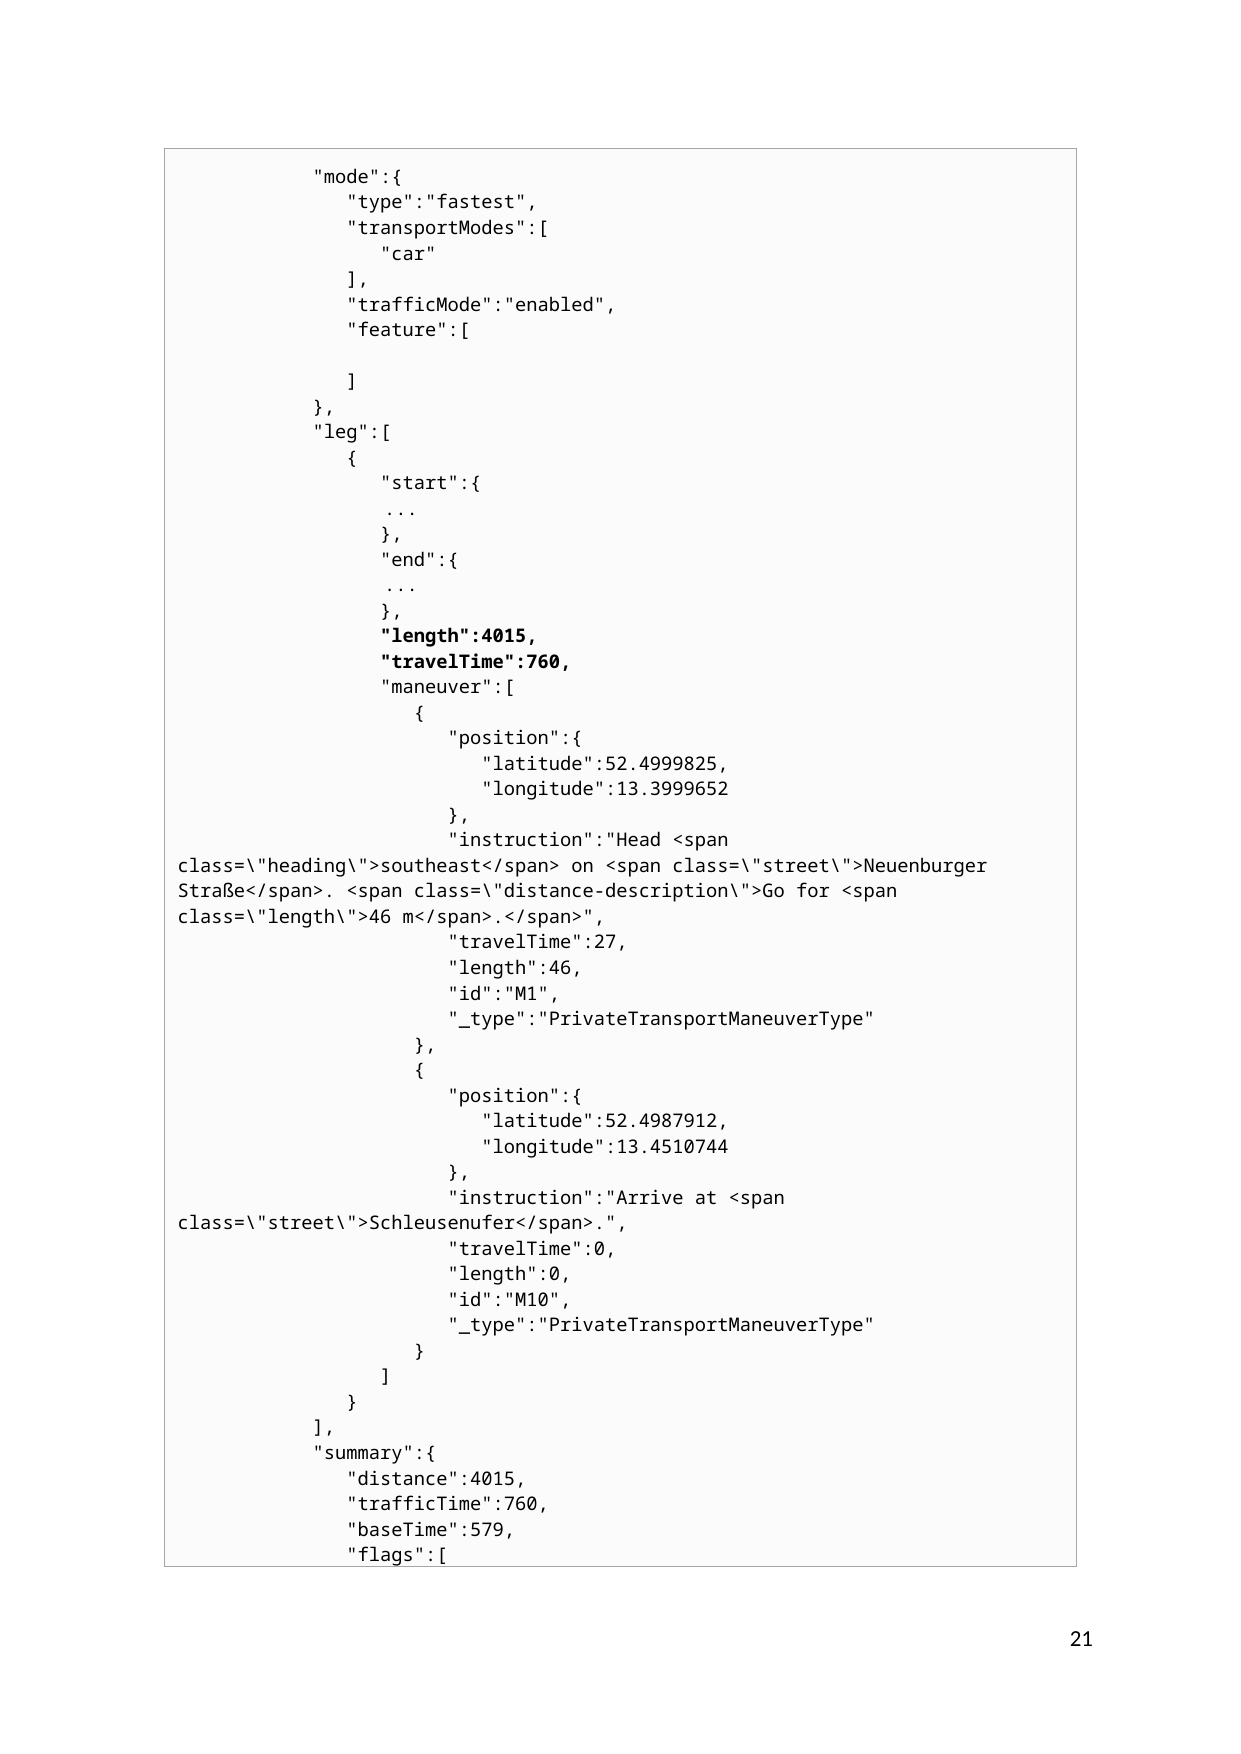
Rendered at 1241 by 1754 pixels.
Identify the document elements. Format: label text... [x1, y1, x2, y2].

text "instruction":"Arrive at <span class=\"street\">Schleusenufer</span>.", [165, 1168, 1076, 1219]
text "travelTime":27, [165, 913, 1076, 939]
text ], [165, 1398, 1076, 1424]
text "travelTime":0, [165, 1219, 1076, 1245]
text "maneuver":[ [165, 658, 1076, 683]
text }, [165, 581, 1076, 607]
text "summary":{ [165, 1424, 1076, 1449]
text }, [165, 786, 1076, 811]
text "longitude":13.3999652 [165, 760, 1076, 786]
text "_type":"PrivateTransportManeuverType" [165, 990, 1076, 1015]
text "start":{ [165, 454, 1076, 479]
text "transportModes":[ [165, 199, 1076, 224]
text "id":"M10", [165, 1271, 1076, 1296]
text ] [165, 1347, 1076, 1373]
text "mode":{ [165, 149, 1076, 173]
text "_type":"PrivateTransportManeuverType" [165, 1296, 1076, 1322]
text ], [165, 250, 1076, 275]
text "id":"M1", [165, 964, 1076, 990]
text "longitude":13.4510744 [165, 1117, 1076, 1143]
text "trafficMode":"enabled", [165, 275, 1076, 301]
text }, [165, 505, 1076, 530]
text "length":4015, [165, 607, 1076, 632]
text "flags":[ [165, 1526, 1076, 1566]
text "trafficTime":760, [165, 1475, 1076, 1500]
text "position":{ [165, 1066, 1076, 1092]
text } [165, 1322, 1076, 1347]
text "position":{ [165, 709, 1076, 734]
text { [165, 683, 1076, 709]
text "leg":[ [165, 403, 1076, 428]
text "latitude":52.4999825, [165, 734, 1076, 760]
text "travelTime":760, [165, 632, 1076, 658]
text "latitude":52.4987912, [165, 1092, 1076, 1117]
text }, [165, 1015, 1076, 1041]
text "car" [165, 224, 1076, 250]
text "length":0, [165, 1245, 1076, 1271]
text ] [165, 352, 1076, 377]
text "distance":4015, [165, 1449, 1076, 1475]
text ... [165, 479, 1076, 505]
text }, [165, 1143, 1076, 1168]
text { [165, 428, 1076, 454]
text "feature":[ [165, 301, 1076, 326]
text }, [165, 377, 1076, 403]
text { [165, 1041, 1076, 1066]
text "instruction":"Head <span class=\"heading\">southeast</span> on <span class=\"street\">Neuenburger Straße</span>. <span class=\"distance-description\">Go for <span class=\"length\">46 m</span>.</span>", [165, 811, 1076, 913]
text "length":46, [165, 939, 1076, 964]
text } [165, 1373, 1076, 1398]
text "baseTime":579, [165, 1500, 1076, 1526]
text "end":{ [165, 530, 1076, 556]
text ... [165, 556, 1076, 581]
text "type":"fastest", [165, 173, 1076, 199]
